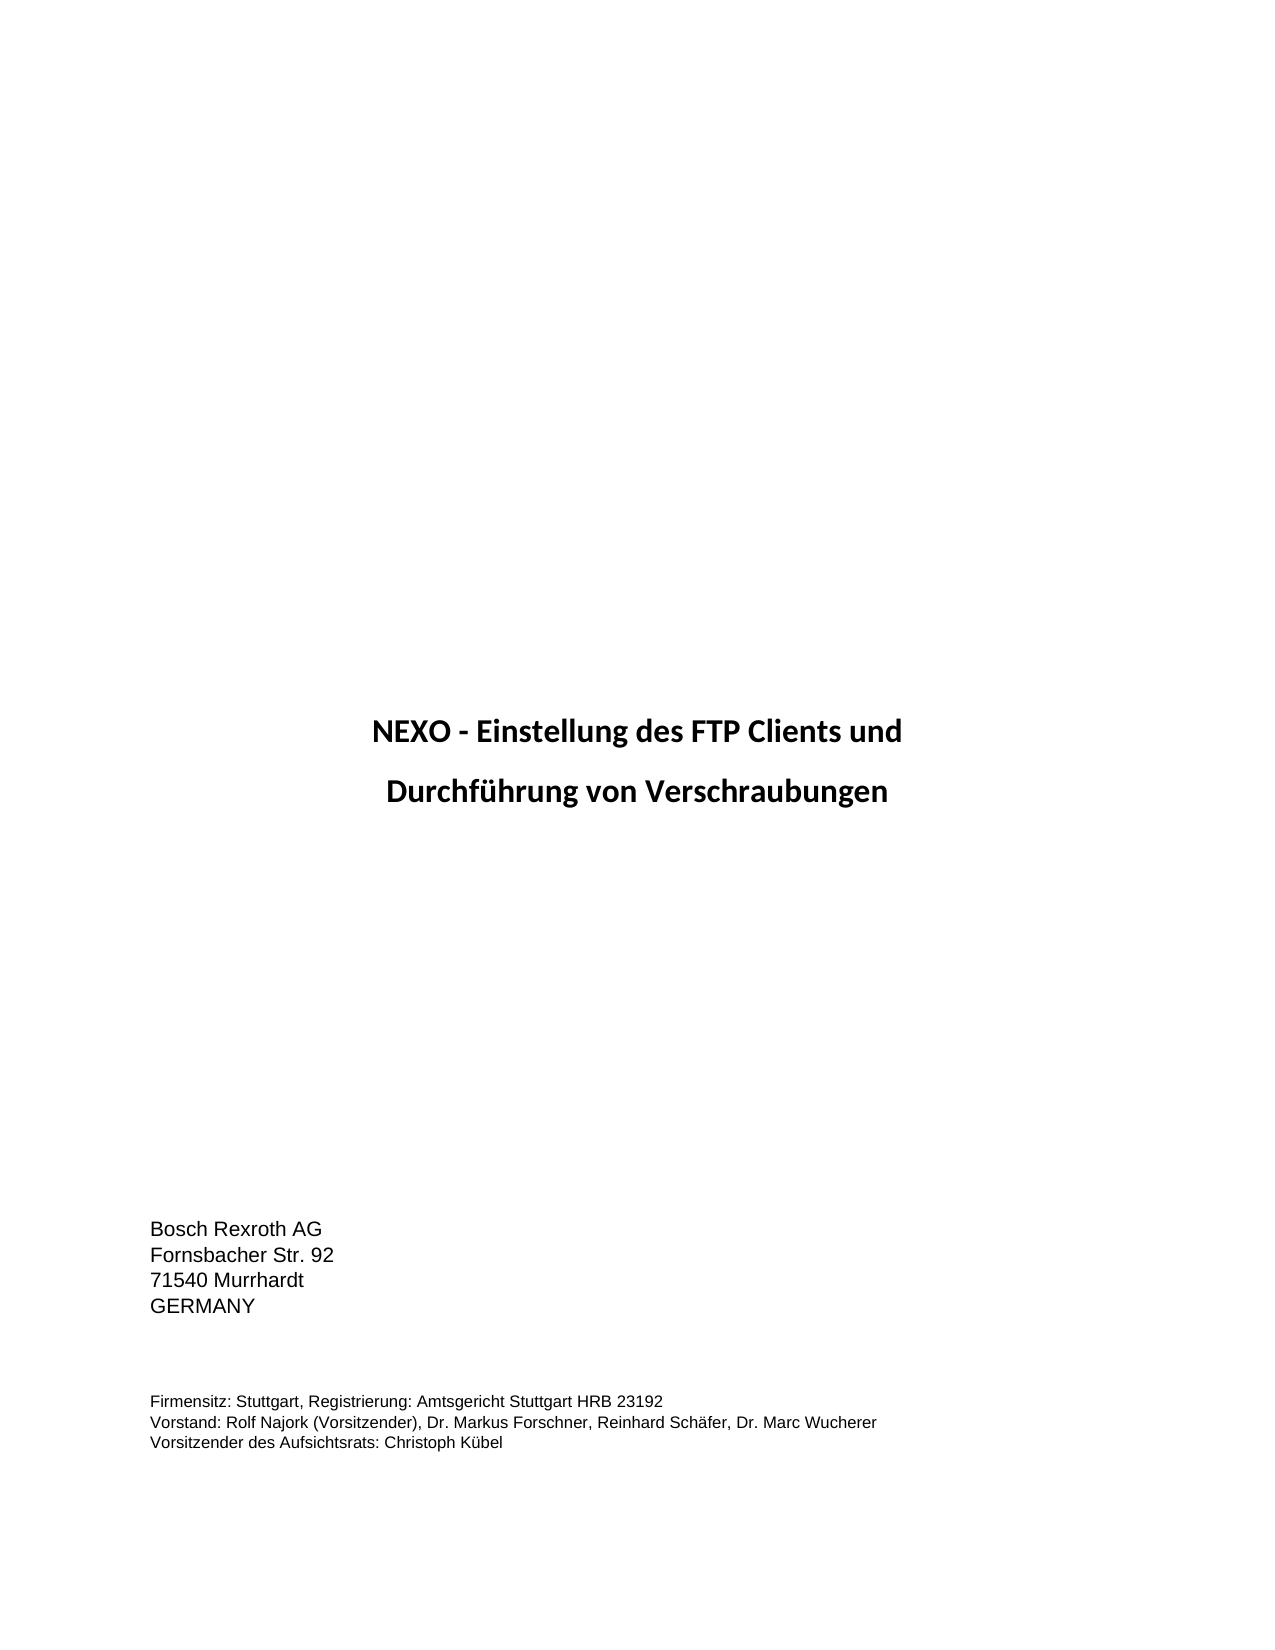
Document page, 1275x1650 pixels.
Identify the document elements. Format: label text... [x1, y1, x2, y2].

text Firmensitz: Stuttgart, Registrierung: Amtsgericht Stuttgart HRB 23192 Vorstand: Rolf Najork (Vorsitzender), Dr. Markus Forschner, Reinhard Schäfer, Dr. Marc Wucherer Vorsitzender des Aufsichtsrats: Christoph Kübel [150, 1392, 1125, 1452]
text Bosch Rexroth AG Fornsbacher Str. 92 71540 Murrhardt GERMANY [150, 1217, 1125, 1318]
text Durchführung von Verschraubungen [150, 770, 1125, 811]
text NEXO - Einstellung des FTP Clients und [150, 710, 1125, 750]
